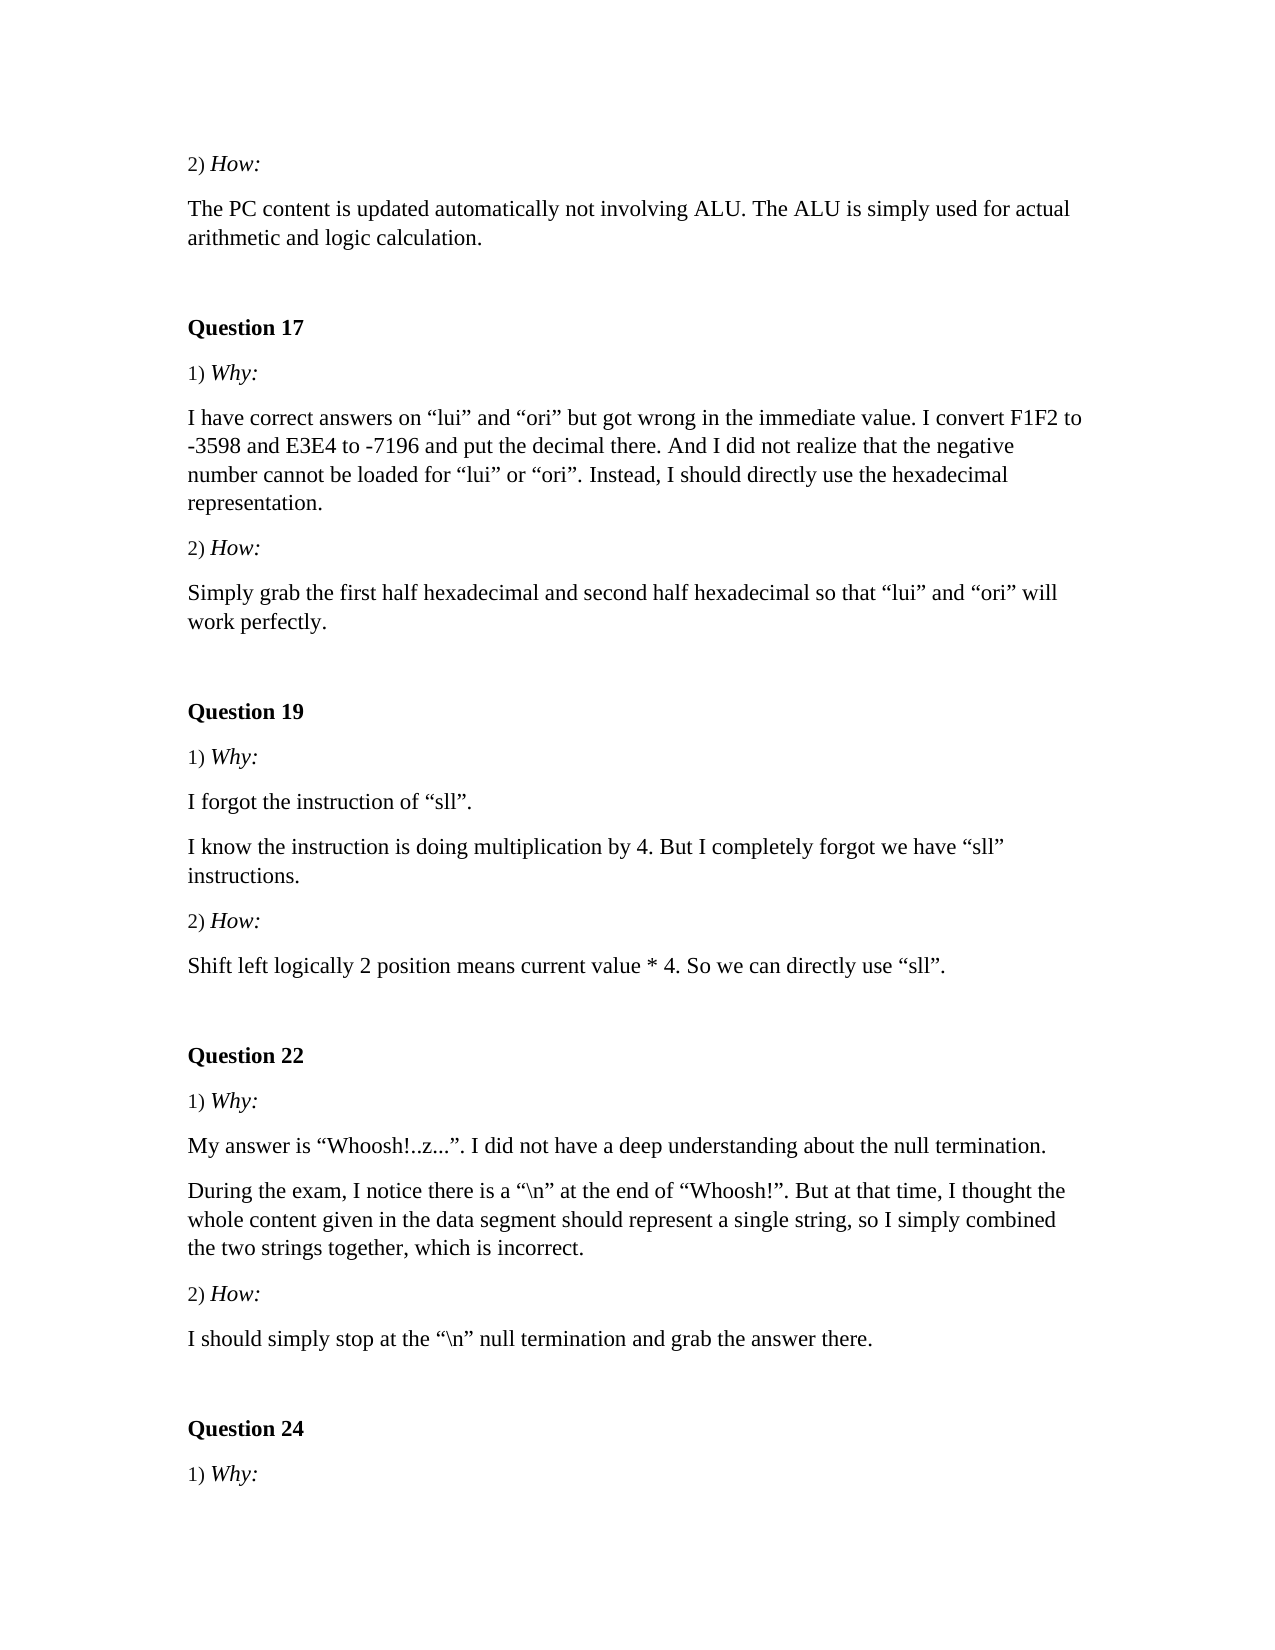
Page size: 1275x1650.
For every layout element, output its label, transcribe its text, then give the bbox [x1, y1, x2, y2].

text Question 19 [187, 698, 1087, 724]
text Simply grab the first half hexadecimal and second half hexadecimal so that “lui” and “ori” will work perfectly. [187, 579, 1087, 634]
text Question 17 [187, 314, 1087, 340]
text I know the instruction is doing multiplication by 4. But I completely forgot we have “sll” instructions. [187, 833, 1087, 888]
text 1) Why: [187, 1087, 1087, 1114]
text During the exam, I notice there is a “\n” at the end of “Whoosh!”. But at that time, I thought the whole content given in the data segment should represent a single string, so I simply combined the two strings together, which is incorrect. [187, 1178, 1087, 1261]
text I forgot the instruction of “sll”. [187, 788, 1087, 815]
text Question 24 [187, 1415, 1087, 1441]
text 1) Why: [187, 359, 1087, 385]
text Question 22 [187, 1042, 1087, 1069]
text 1) Why: [187, 1460, 1087, 1486]
text 2) How: [187, 907, 1087, 933]
text 1) Why: [187, 743, 1087, 769]
text My answer is “Whoosh!..z...”. I did not have a deep understanding about the null termination. [187, 1132, 1087, 1159]
text 2) How: [187, 534, 1087, 561]
text The PC content is updated automatically not involving ALU. The ALU is simply used for actual arithmetic and logic calculation. [187, 195, 1087, 250]
text I should simply stop at the “\n” null termination and grab the answer there. [187, 1325, 1087, 1351]
text 2) How: [187, 1279, 1087, 1306]
text I have correct answers on “lui” and “ori” but got wrong in the immediate value. I convert F1F2 to -3598 and E3E4 to -7196 and put the decimal there. And I did not realize that the negative number cannot be loaded for “lui” or “ori”. Instead, I should directly use the hexadecimal representation. [187, 404, 1087, 516]
text Shift left logically 2 position means current value * 4. So we can directly use “sll”. [187, 952, 1087, 978]
text 2) How: [187, 150, 1087, 176]
